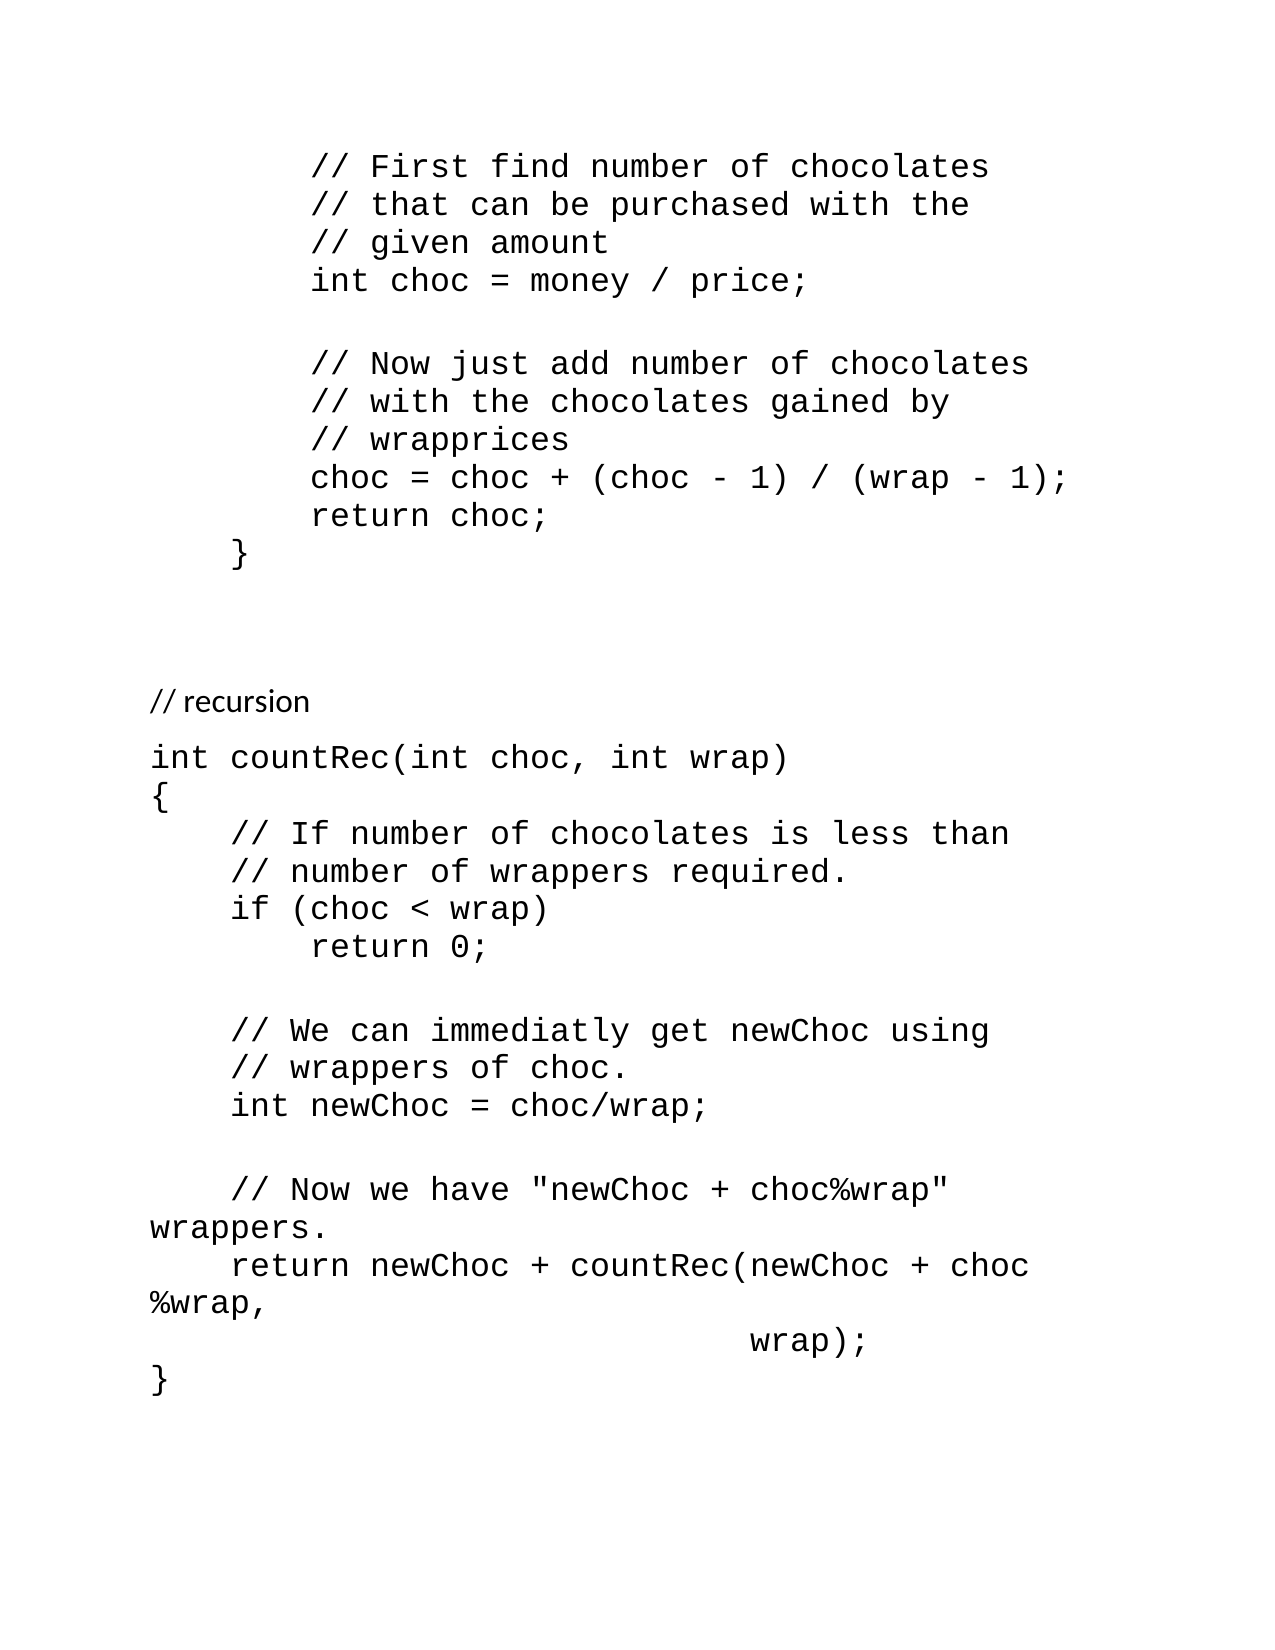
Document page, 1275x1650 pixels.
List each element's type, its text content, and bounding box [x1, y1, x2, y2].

text choc = choc + (choc - 1) / (wrap - 1); [150, 460, 1125, 498]
text // If number of chocolates is less than [150, 816, 1125, 854]
text // Now we have "newChoc + choc%wrap" wrappers. [150, 1173, 1125, 1248]
text // that can be purchased with the [150, 188, 1125, 226]
text return newChoc + countRec(newChoc + choc%wrap, [150, 1248, 1125, 1324]
text int countRec(int choc, int wrap) [150, 741, 1125, 779]
text // Now just add number of chocolates [150, 347, 1125, 385]
text } [150, 1362, 1125, 1399]
text // number of wrappers required. [150, 854, 1125, 892]
text // given amount [150, 226, 1125, 263]
text int newChoc = choc/wrap; [150, 1089, 1125, 1127]
text // recursion [150, 680, 1125, 721]
text int choc = money / price; [150, 263, 1125, 301]
text return 0; [150, 930, 1125, 968]
text if (choc < wrap) [150, 892, 1125, 930]
text } [150, 536, 1125, 574]
text // We can immediatly get newChoc using [150, 1013, 1125, 1051]
text // wrapprices [150, 423, 1125, 460]
text return choc; [150, 498, 1125, 536]
text // with the chocolates gained by [150, 385, 1125, 423]
text wrap); [150, 1324, 1125, 1362]
text // First find number of chocolates [150, 150, 1125, 188]
text // wrappers of choc. [150, 1051, 1125, 1089]
text { [150, 779, 1125, 816]
